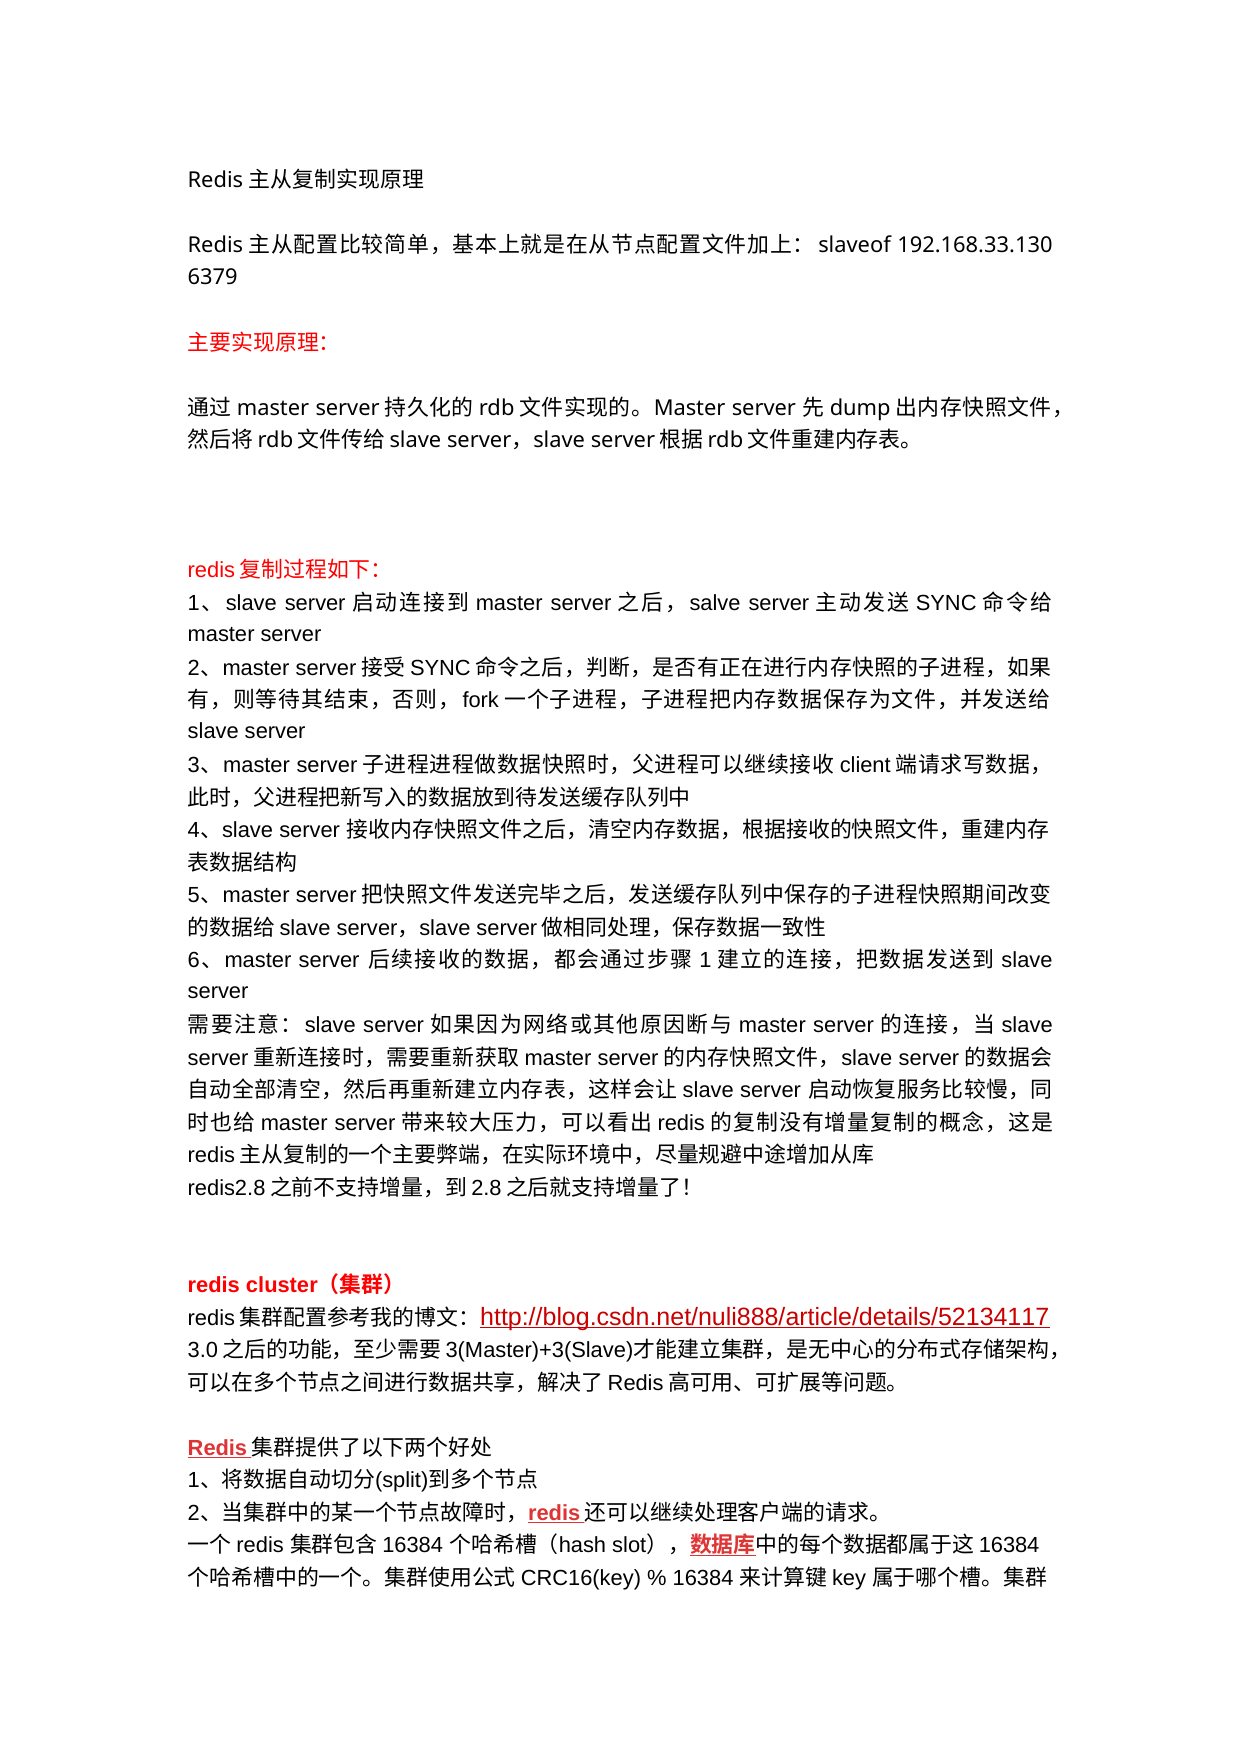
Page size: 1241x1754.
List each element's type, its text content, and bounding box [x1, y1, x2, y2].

text Redis 主从复制实现原理 [187, 162, 1053, 194]
text 通过master server持久化的rdb文件实现的。Master server 先dump出内存快照文件，然后将rdb文件传给slave server，slave server根据rdb文件重建内存表。 [187, 389, 1053, 454]
text redis cluster（集群） redis集群配置参考我的博文：http://blog.csdn.net/nuli888/article/details/52134117 3.0之后的功能，至少需要3(Master)+3(Slave)才能建立集群，是无中心的分布式存储架构，可以在多个节点之间进行数据共享，解决了Redis高可用、可扩展等问题。 [187, 1267, 1053, 1429]
text Redis主从配置比较简单，基本上就是在从节点配置文件加上：slaveof 192.168.33.130 6379 [187, 227, 1053, 292]
text redis复制过程如下： 1、slave server启动连接到master server之后，salve server主动发送SYNC命令给master server 2、master server接受SYNC命令之后，判断，是否有正在进行内存快照的子进程，如果有，则等待其结束，否则，fork一个子进程，子进程把内存数据保存为文件，并发送给slave server 3、master server子进程进程做数据快照时，父进程可以继续接收client端请求写数据，此时，父进程把新写入的数据放到待发送缓存队列中 4、slave server 接收内存快照文件之后，清空内存数据，根据接收的快照文件，重建内存表数据结构 5、master server把快照文件发送完毕之后，发送缓存队列中保存的子进程快照期间改变的数据给slave server，slave server做相同处理，保存数据一致性 6、master server 后续接收的数据，都会通过步骤1建立的连接，把数据发送到slave server 需要注意：slave server如果因为网络或其他原因断与master server的连接，当slave server重新连接时，需要重新获取master server的内存快照文件，slave server的数据会自动全部清空，然后再重新建立内存表，这样会让slave server 启动恢复服务比较慢，同时也给master server带来较大压力，可以看出redis的复制没有增量复制的概念，这是redis主从复制的一个主要弊端，在实际环境中，尽量规避中途增加从库 redis2.8之前不支持增量，到2.8之后就支持增量了！ [187, 552, 1053, 1202]
text 主要实现原理： [187, 324, 1053, 357]
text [187, 1429, 1053, 1592]
